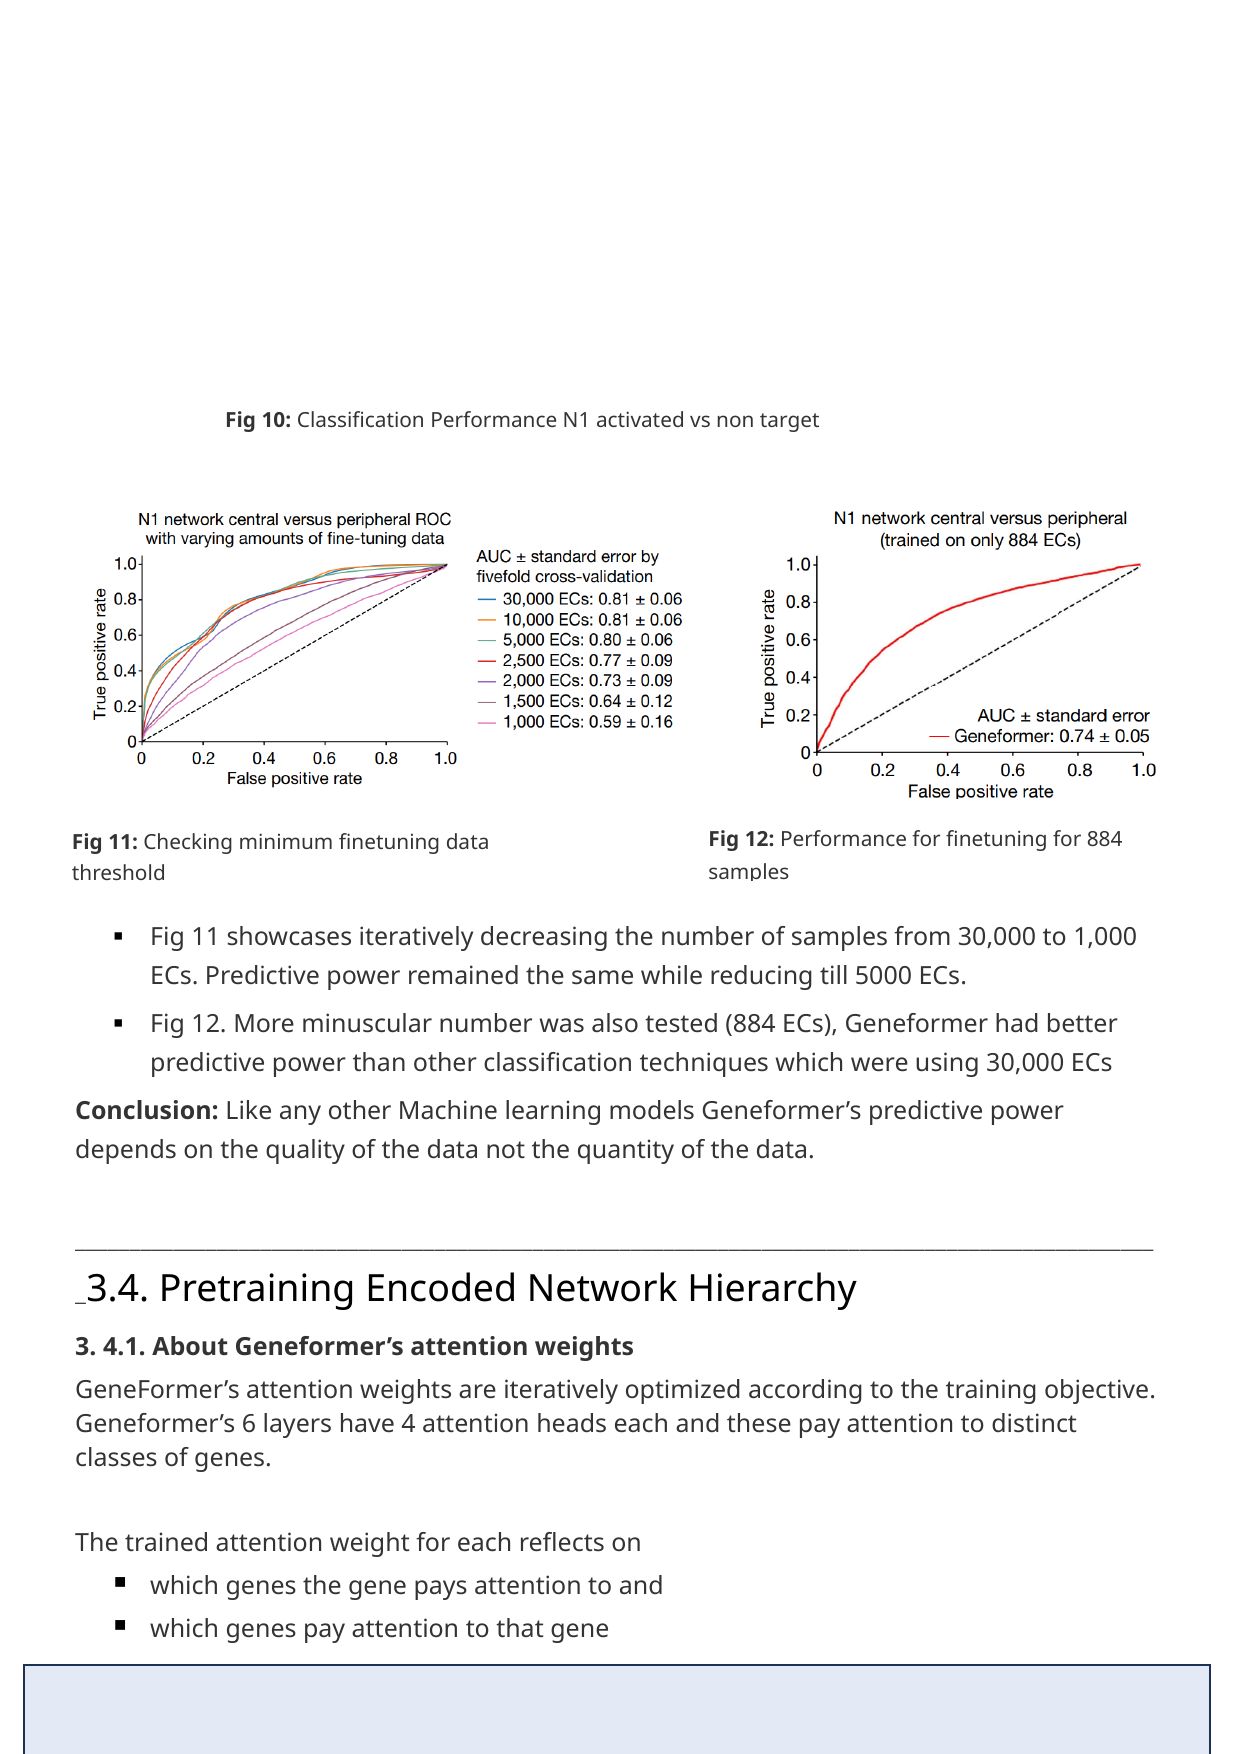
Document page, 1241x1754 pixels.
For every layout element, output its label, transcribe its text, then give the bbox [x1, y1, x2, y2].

picture [748, 496, 1166, 799]
list Fig 11 showcases iteratively decreasing the number of samples from 30,000 to 1,000 ECs. Predictive power remained the same while reducing till 5000 ECs. [112, 596, 1165, 992]
text GeneFormer’s attention weights are iteratively optimized according to the training objective. Geneformer’s 6 layers have 4 attention heads each and these pay attention to distinct classes of genes. [75, 1372, 1165, 1474]
list which genes the gene pays attention to and [112, 1568, 1165, 1602]
text The trained attention weight for each reflects on [75, 1525, 1165, 1559]
picture [75, 499, 694, 790]
list which genes pay attention to that gene [112, 1611, 1165, 1644]
list Fig 12. More minuscular number was also tested (884 ECs), Geneformer had better predictive power than other classification techniques which were using 30,000 ECs [112, 1006, 1165, 1079]
text Fig 10: Classification Performance N1 activated vs non target [150, 405, 1165, 433]
text 3. 4.1. About Geneformer’s attention weights [75, 1329, 1165, 1363]
text Conclusion: Like any other Machine learning models Geneformer’s predictive power depends on the quality of the data not the quantity of the data. [75, 1092, 1165, 1166]
text ____________________________________________________________________________________________________3.4. Pretraining Encoded Network Hierarchy [75, 1227, 1165, 1313]
